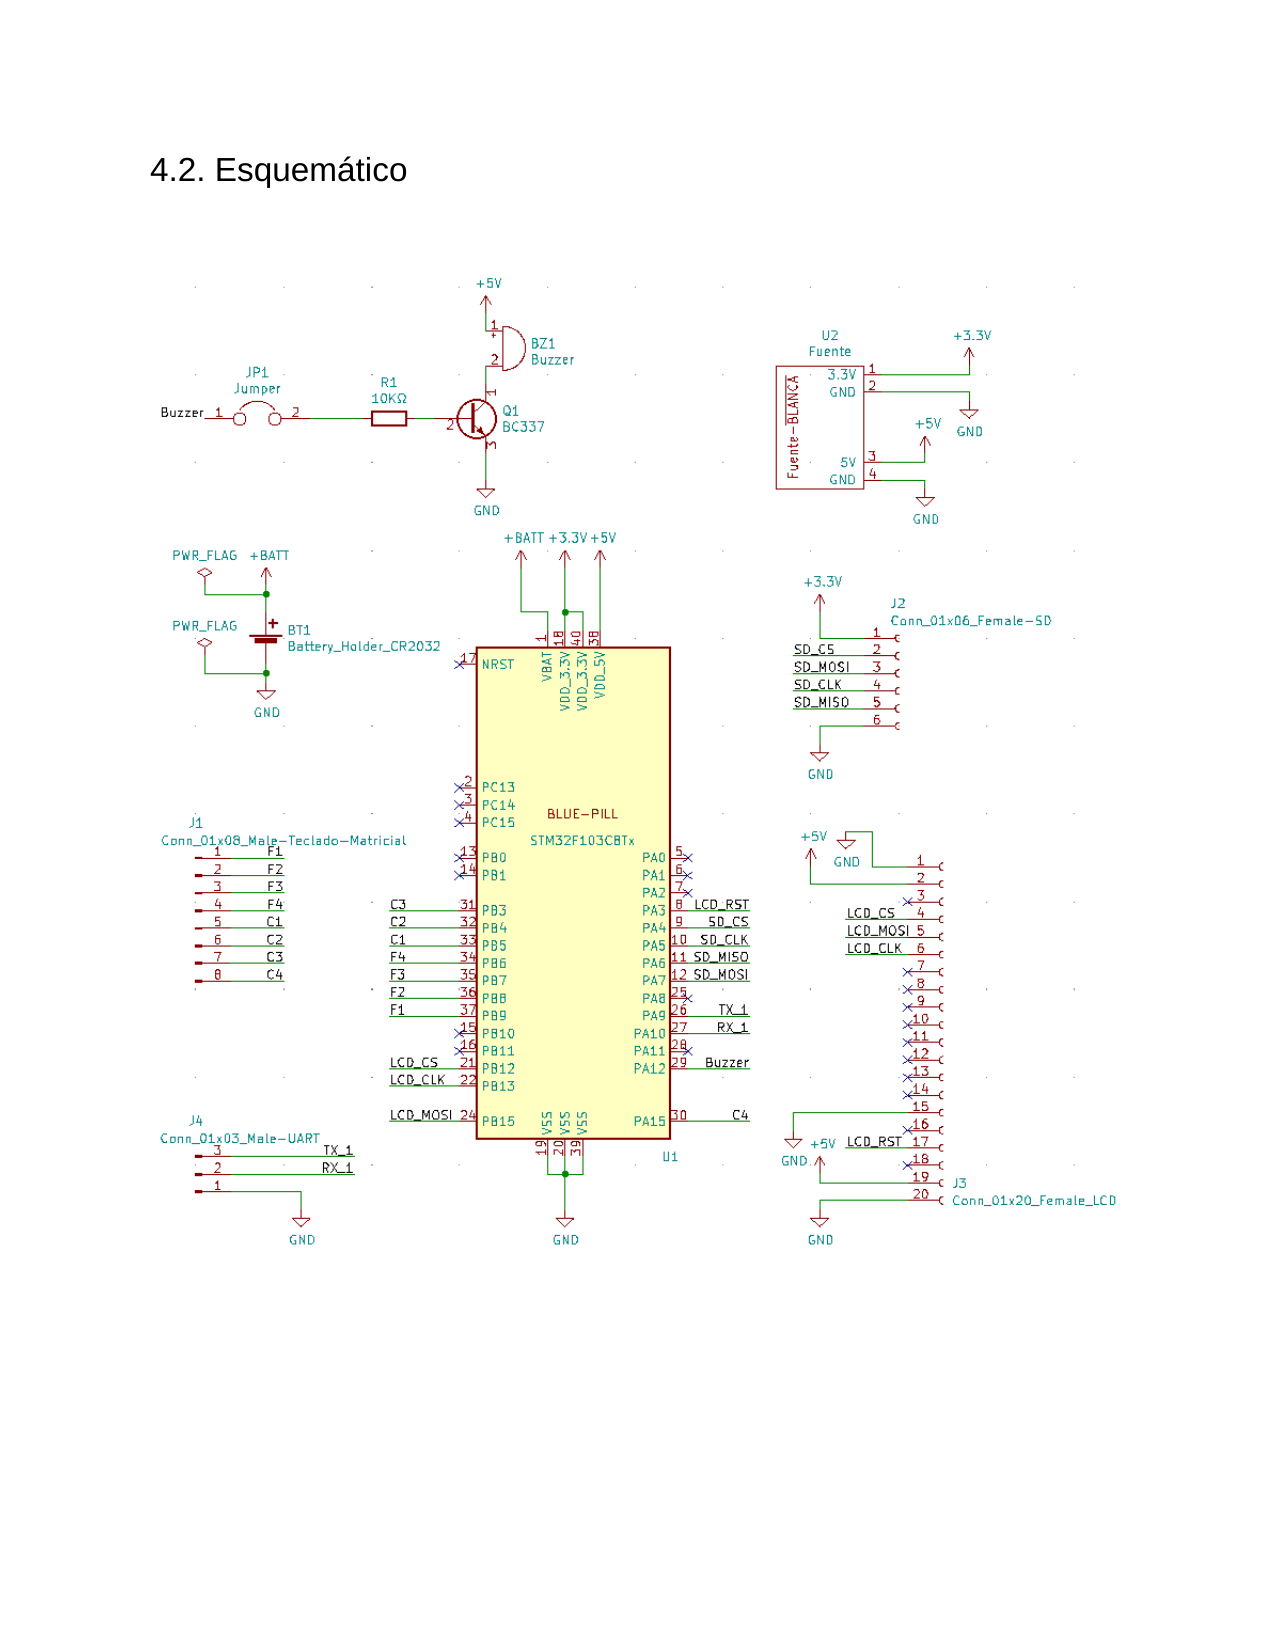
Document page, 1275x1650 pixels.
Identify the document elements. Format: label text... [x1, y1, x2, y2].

picture [150, 261, 1125, 1252]
text 4.2. Esquemático [150, 150, 1125, 188]
